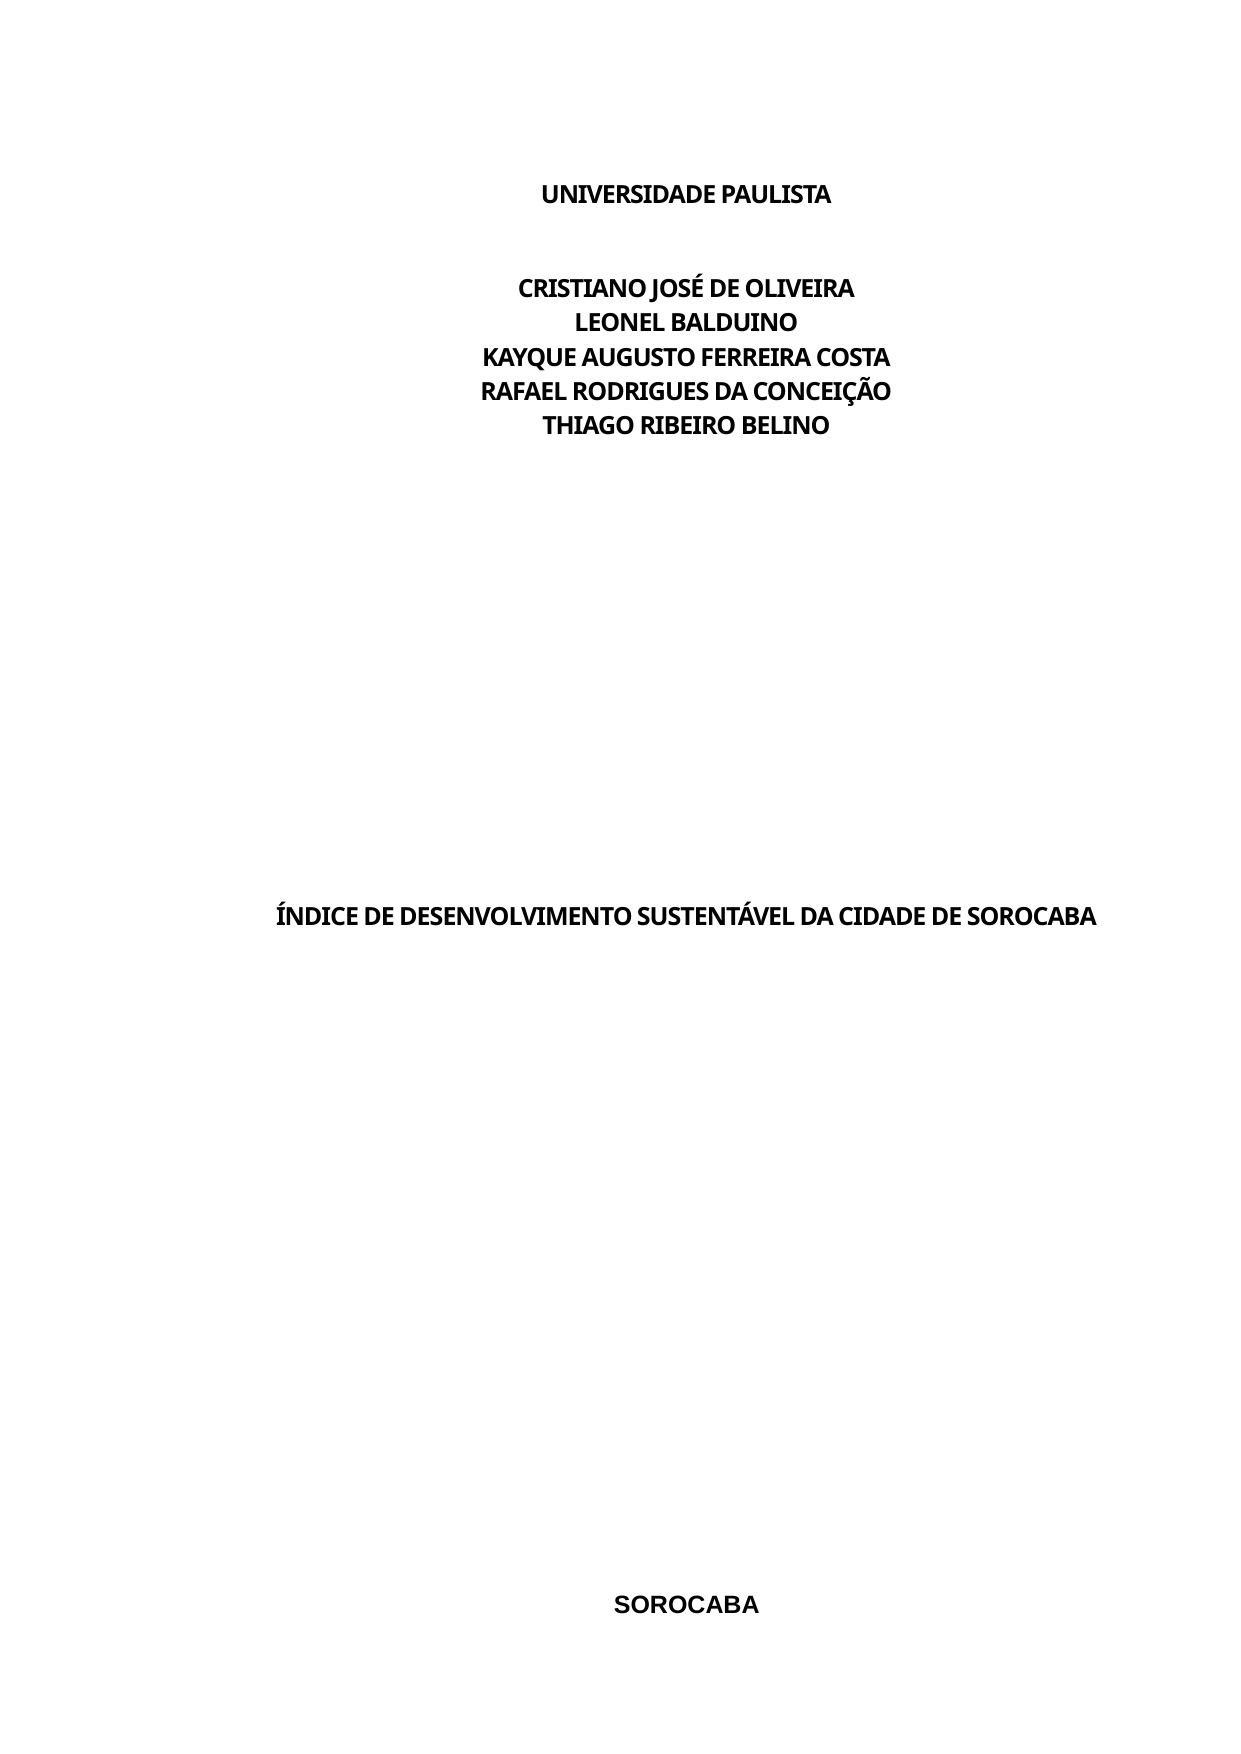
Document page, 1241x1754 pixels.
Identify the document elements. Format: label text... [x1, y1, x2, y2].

title KAYQUE AUGUSTO FERREIRA COSTA [177, 339, 1122, 373]
title CRISTIANO JOSÉ DE OLIVEIRA [177, 271, 1122, 305]
title RAFAEL RODRIGUES DA CONCEIÇÃO [177, 373, 1122, 407]
title LEONEL BALDUINO [177, 305, 1122, 339]
text SOROCABA [177, 1590, 1122, 1619]
title THIAGO RIBEIRO BELINO [177, 407, 1122, 441]
title UNIVERSIDADE PAULISTA [177, 177, 1122, 211]
title ÍNDICE DE DESENVOLVIMENTO SUSTENTÁVEL DA CIDADE DE SOROCABA [177, 898, 1122, 933]
